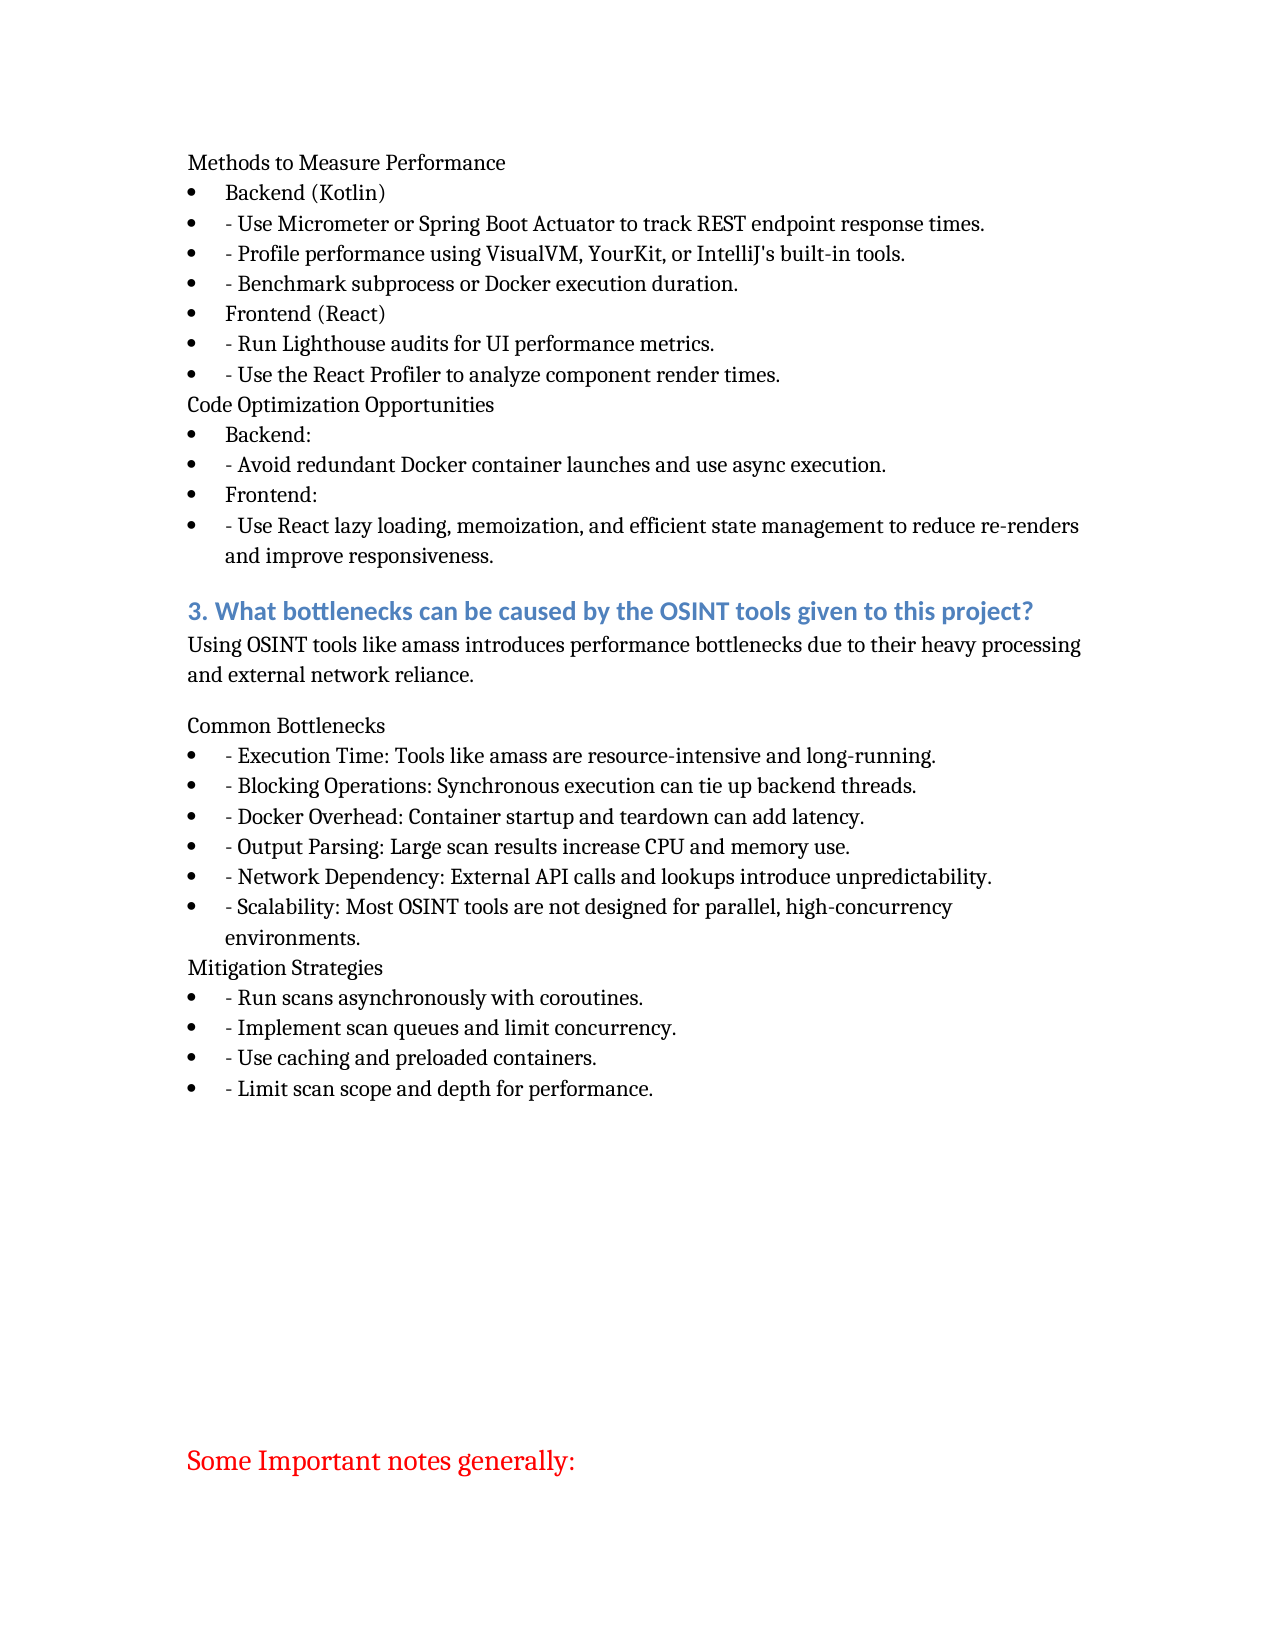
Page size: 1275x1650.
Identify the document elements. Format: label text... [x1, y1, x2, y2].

list - Network Dependency: External API calls and lookups introduce unpredictability. [187, 864, 1087, 890]
list - Profile performance using VisualVM, YourKit, or IntelliJ's built-in tools. [187, 241, 1087, 267]
list - Use the React Profiler to analyze component render times. [187, 361, 1087, 388]
list Methods to Measure Performance [187, 150, 1087, 176]
list - Implement scan queues and limit concurrency. [187, 1015, 1087, 1041]
list - Use caching and preloaded containers. [187, 1045, 1087, 1072]
subtitle 3. What bottlenecks can be caused by the OSINT tools given to this project? [187, 594, 1087, 627]
list Common Bottlenecks [187, 713, 1087, 739]
list Backend: [187, 422, 1087, 448]
list Frontend: [187, 482, 1087, 509]
list - Run scans asynchronously with coroutines. [187, 985, 1087, 1011]
list - Use React lazy loading, memoization, and efficient state management to reduce re-renders and improve responsiveness. [187, 512, 1087, 569]
text Using OSINT tools like amass introduces performance bottlenecks due to their heavy processing and external network reliance. [187, 632, 1087, 688]
list - Limit scan scope and depth for performance. [187, 1075, 1087, 1132]
list Some Important notes generally: [187, 1444, 1087, 1478]
list - Use Micrometer or Spring Boot Actuator to track REST endpoint response times. [187, 210, 1087, 237]
list - Run Lighthouse audits for UI performance metrics. [187, 331, 1087, 358]
list Backend (Kotlin) [187, 180, 1087, 207]
list - Scalability: Most OSINT tools are not designed for parallel, high-concurrency environments. [187, 894, 1087, 951]
list - Blocking Operations: Synchronous execution can tie up backend threads. [187, 773, 1087, 800]
list - Execution Time: Tools like amass are resource-intensive and long-running. [187, 743, 1087, 769]
list - Docker Overhead: Container startup and teardown can add latency. [187, 803, 1087, 830]
list - Output Parsing: Large scan results increase CPU and memory use. [187, 834, 1087, 860]
list - Benchmark subprocess or Docker execution duration. [187, 271, 1087, 297]
list Code Optimization Opportunities [187, 392, 1087, 418]
list Mitigation Strategies [187, 954, 1087, 981]
list - Avoid redundant Docker container launches and use async execution. [187, 452, 1087, 478]
list Frontend (React) [187, 301, 1087, 327]
